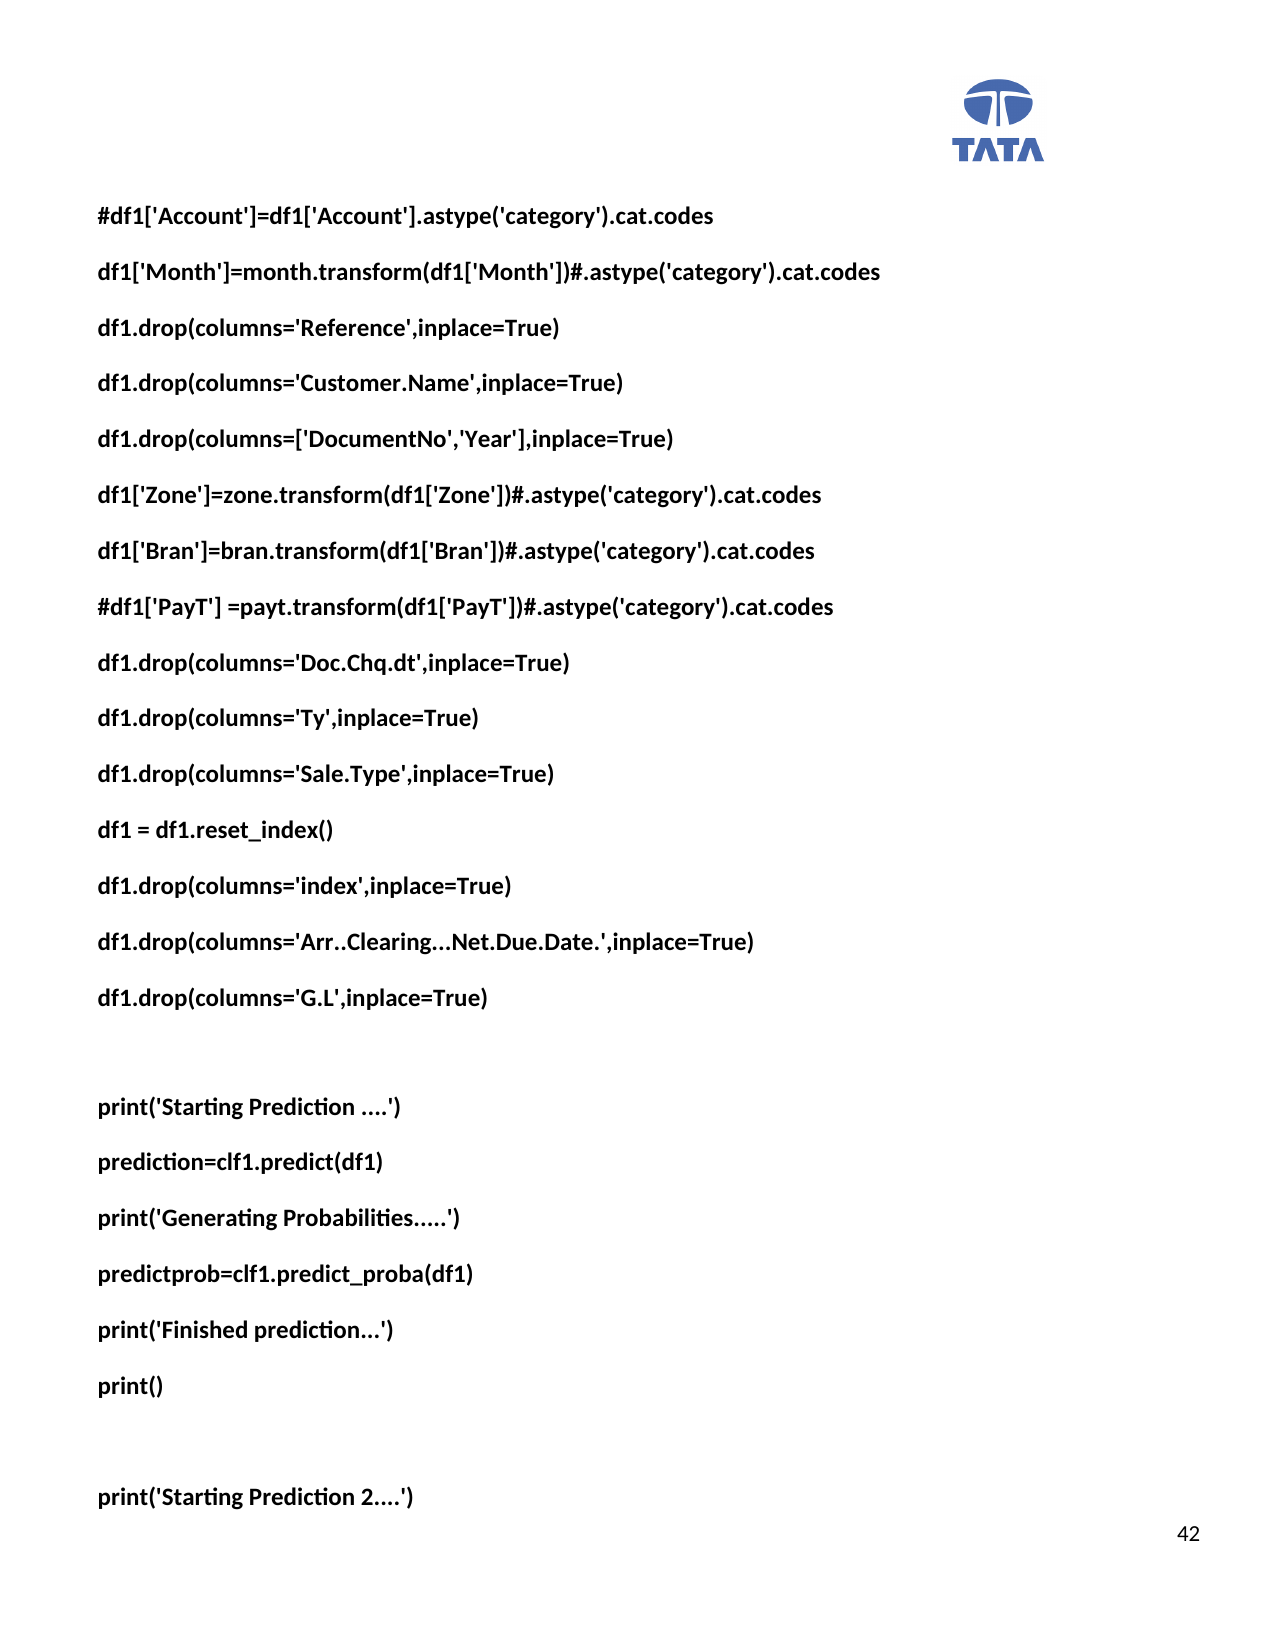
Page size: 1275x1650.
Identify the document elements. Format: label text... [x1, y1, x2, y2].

text df1.drop(columns='Doc.Chq.dt',inplace=True) [75, 647, 1200, 677]
text #df1['PayT'] =payt.transform(df1['PayT'])#.astype('category').cat.codes [75, 591, 1200, 621]
text df1 = df1.reset_index() [75, 814, 1200, 845]
text print('Generating Probabilities.....') [75, 1202, 1200, 1233]
text df1.drop(columns=['DocumentNo','Year'],inplace=True) [75, 423, 1200, 454]
text print('Starting Prediction 2....') [75, 1481, 1200, 1512]
text df1.drop(columns='G.L',inplace=True) [75, 982, 1200, 1012]
text df1.drop(columns='index',inplace=True) [75, 870, 1200, 901]
text print('Finished prediction...') [75, 1314, 1200, 1344]
picture [949, 74, 1047, 166]
text print('Starting Prediction ....') [75, 1091, 1200, 1121]
text df1.drop(columns='Ty',inplace=True) [75, 703, 1200, 733]
text predictprob=clf1.predict_proba(df1) [75, 1258, 1200, 1289]
text prediction=clf1.predict(df1) [75, 1146, 1200, 1177]
text df1.drop(columns='Sale.Type',inplace=True) [75, 758, 1200, 789]
text df1.drop(columns='Arr..Clearing...Net.Due.Date.',inplace=True) [75, 926, 1200, 956]
text df1.drop(columns='Customer.Name',inplace=True) [75, 368, 1200, 398]
text df1['Zone']=zone.transform(df1['Zone'])#.astype('category').cat.codes [75, 479, 1200, 510]
text print() [75, 1370, 1200, 1400]
text df1['Month']=month.transform(df1['Month'])#.astype('category').cat.codes [75, 256, 1200, 286]
text df1['Bran']=bran.transform(df1['Bran'])#.astype('category').cat.codes [75, 535, 1200, 566]
text df1.drop(columns='Reference',inplace=True) [75, 312, 1200, 342]
text #df1['Account']=df1['Account'].astype('category').cat.codes [75, 200, 1200, 231]
